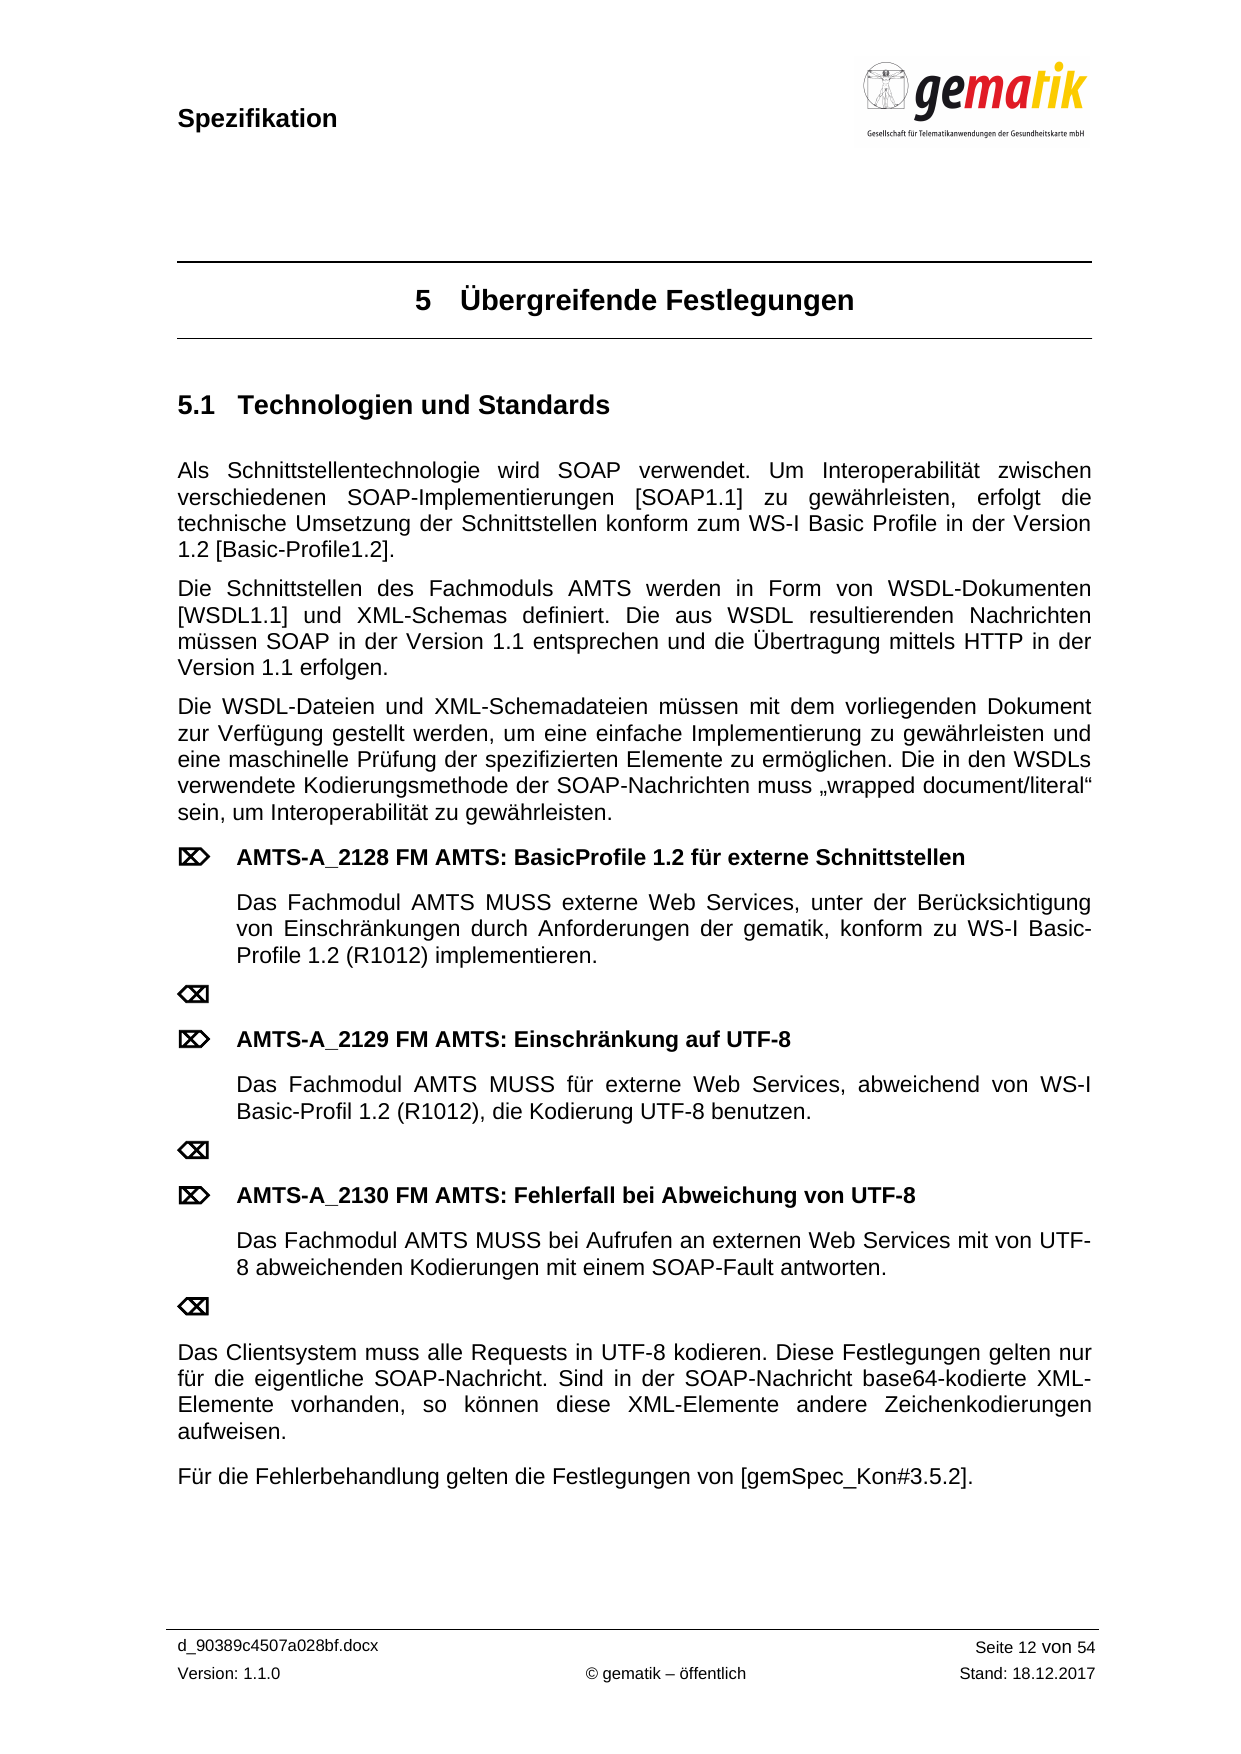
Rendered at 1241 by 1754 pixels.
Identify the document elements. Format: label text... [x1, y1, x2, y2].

picture [854, 56, 1090, 148]
text Das Fachmodul AMTS MUSS für externe Web Services, abweichend von WS-I Basic-Profil 1.2 (R1012), die Kodierung UTF-8 benutzen. [236, 1071, 1092, 1124]
subtitle Technologien und Standards [177, 389, 1092, 420]
text AMTS-A_2129 FM AMTS: Einschränkung auf UTF-8 [177, 1026, 1092, 1053]
text Die WSDL-Dateien und XML-Schemadateien müssen mit dem vorliegenden Dokument zur Verfügung gestellt werden, um eine einfache Implementierung zu gewährleisten und eine maschinelle Prüfung der spezifizierten Elemente zu ermöglichen. Die in den WSDLs verwendete Kodierungsmethode der SOAP-Nachrichten muss „wrapped document/literal“ sein, um Interoperabilität zu gewährleisten. [177, 693, 1092, 825]
text AMTS-A_2128 FM AMTS: BasicProfile 1.2 für externe Schnittstellen [177, 844, 1092, 870]
text AMTS-A_2130 FM AMTS: Fehlerfall bei Abweichung von UTF-8 [177, 1182, 1092, 1209]
text Das Fachmodul AMTS MUSS externe Web Services, unter der Berücksichtigung von Einschränkungen durch Anforderungen der gematik, konform zu WS-I Basic-Profile 1.2 (R1012) implementieren. [236, 889, 1092, 968]
text Das Fachmodul AMTS MUSS bei Aufrufen an externen Web Services mit von UTF-8 abweichenden Kodierungen mit einem SOAP-Fault antworten. [236, 1227, 1092, 1280]
text Für die Fehlerbehandlung gelten die Festlegungen von [gemSpec_Kon#3.5.2]. [177, 1463, 1092, 1489]
text Als Schnittstellentechnologie wird SOAP verwendet. Um Interoperabilität zwischen verschiedenen SOAP-Implementierungen [SOAP1.1] zu gewährleisten, erfolgt die technische Umsetzung der Schnittstellen konform zum WS-I Basic Profile in der Version 1.2 [Basic-Profile1.2]. [177, 457, 1092, 563]
text Die Schnittstellen des Fachmoduls AMTS werden in Form von WSDL-Dokumenten [WSDL1.1] und XML-Schemas definiert. Die aus WSDL resultierenden Nachrichten müssen SOAP in der Version 1.1 entsprechen und die Übertragung mittels HTTP in der Version 1.1 erfolgen. [177, 575, 1092, 681]
subtitle Übergreifende Festlegungen [177, 263, 1092, 338]
text Das Clientsystem muss alle Requests in UTF-8 kodieren. Diese Festlegungen gelten nur für die eigentliche SOAP-Nachricht. Sind in der SOAP-Nachricht base64-kodierte XML-Elemente vorhanden, so können diese XML-Elemente andere Zeichenkodierungen aufweisen. [177, 1338, 1092, 1444]
